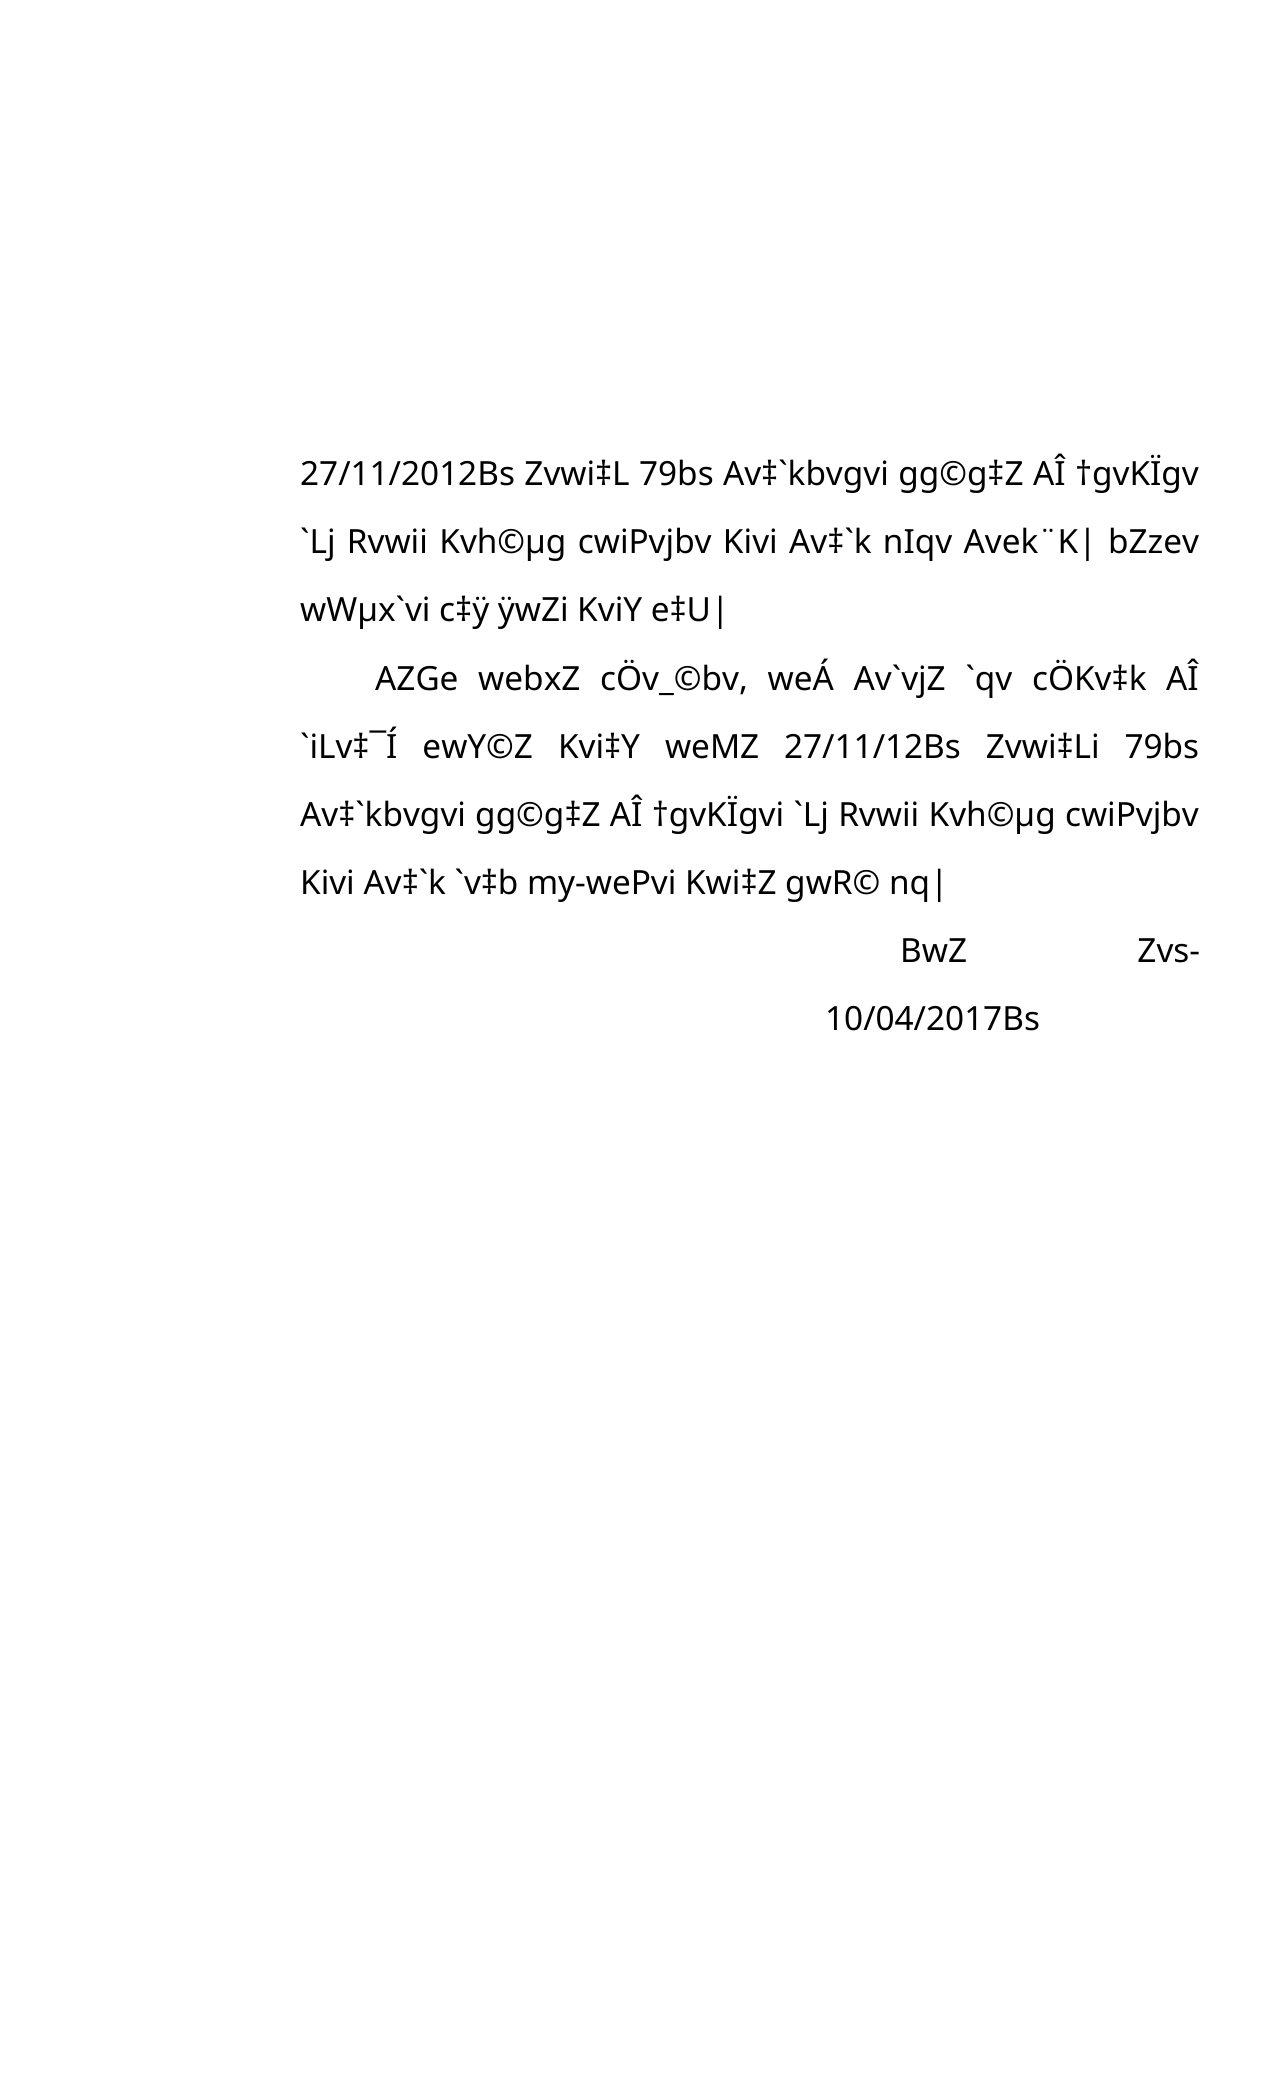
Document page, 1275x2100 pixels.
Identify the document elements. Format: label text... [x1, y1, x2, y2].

text AZGe webxZ cÖv_©bv, weÁ Av`vjZ `qv cÖKv‡k AÎ `iLv‡¯Í ewY©Z Kvi‡Y weMZ 27/11/12Bs Zvwi‡Li 79bs Av‡`kbvgvi gg©g‡Z AÎ †gvKÏgvi `Lj Rvwii Kvh©µg cwiPvjbv Kivi Av‡`k `v‡b my-wePvi Kwi‡Z gwR© nq| [300, 654, 1200, 904]
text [300, 450, 1200, 632]
text BwZ Zvs- 10/04/2017Bs [825, 927, 1200, 1040]
